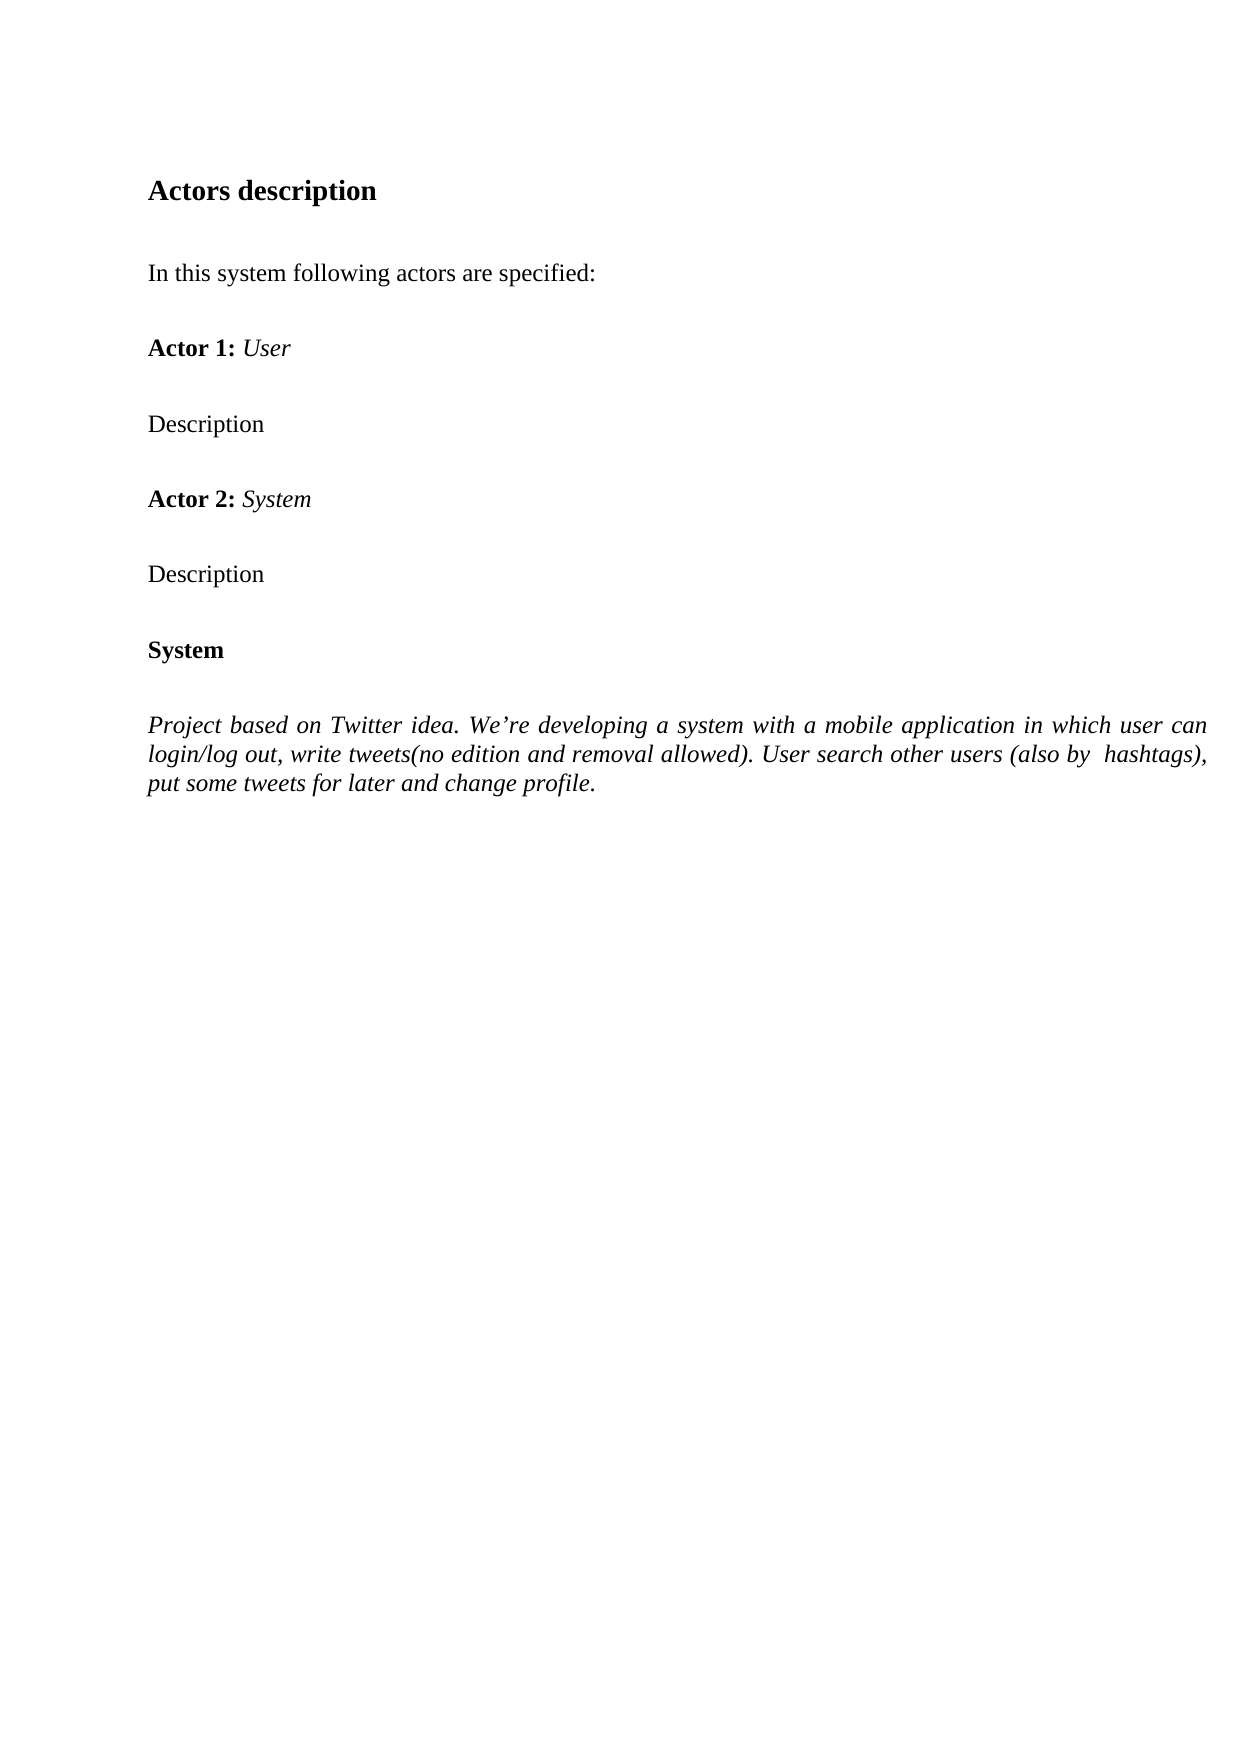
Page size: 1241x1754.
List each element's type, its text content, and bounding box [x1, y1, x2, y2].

text Actors description [148, 173, 1211, 206]
text Description [148, 409, 1211, 437]
text Actor 2: System [148, 484, 1211, 513]
text Actor 1: User [148, 333, 1211, 362]
text Project based on Twitter idea. We’re developing a system with a mobile application in which user can login/log out, write tweets(no edition and removal allowed). User search other users (also by hashtags), put some tweets for later and change profile. [148, 710, 1211, 797]
text In this system following actors are specified: [148, 258, 1211, 287]
text System [148, 635, 1211, 664]
text Description [148, 559, 1211, 588]
